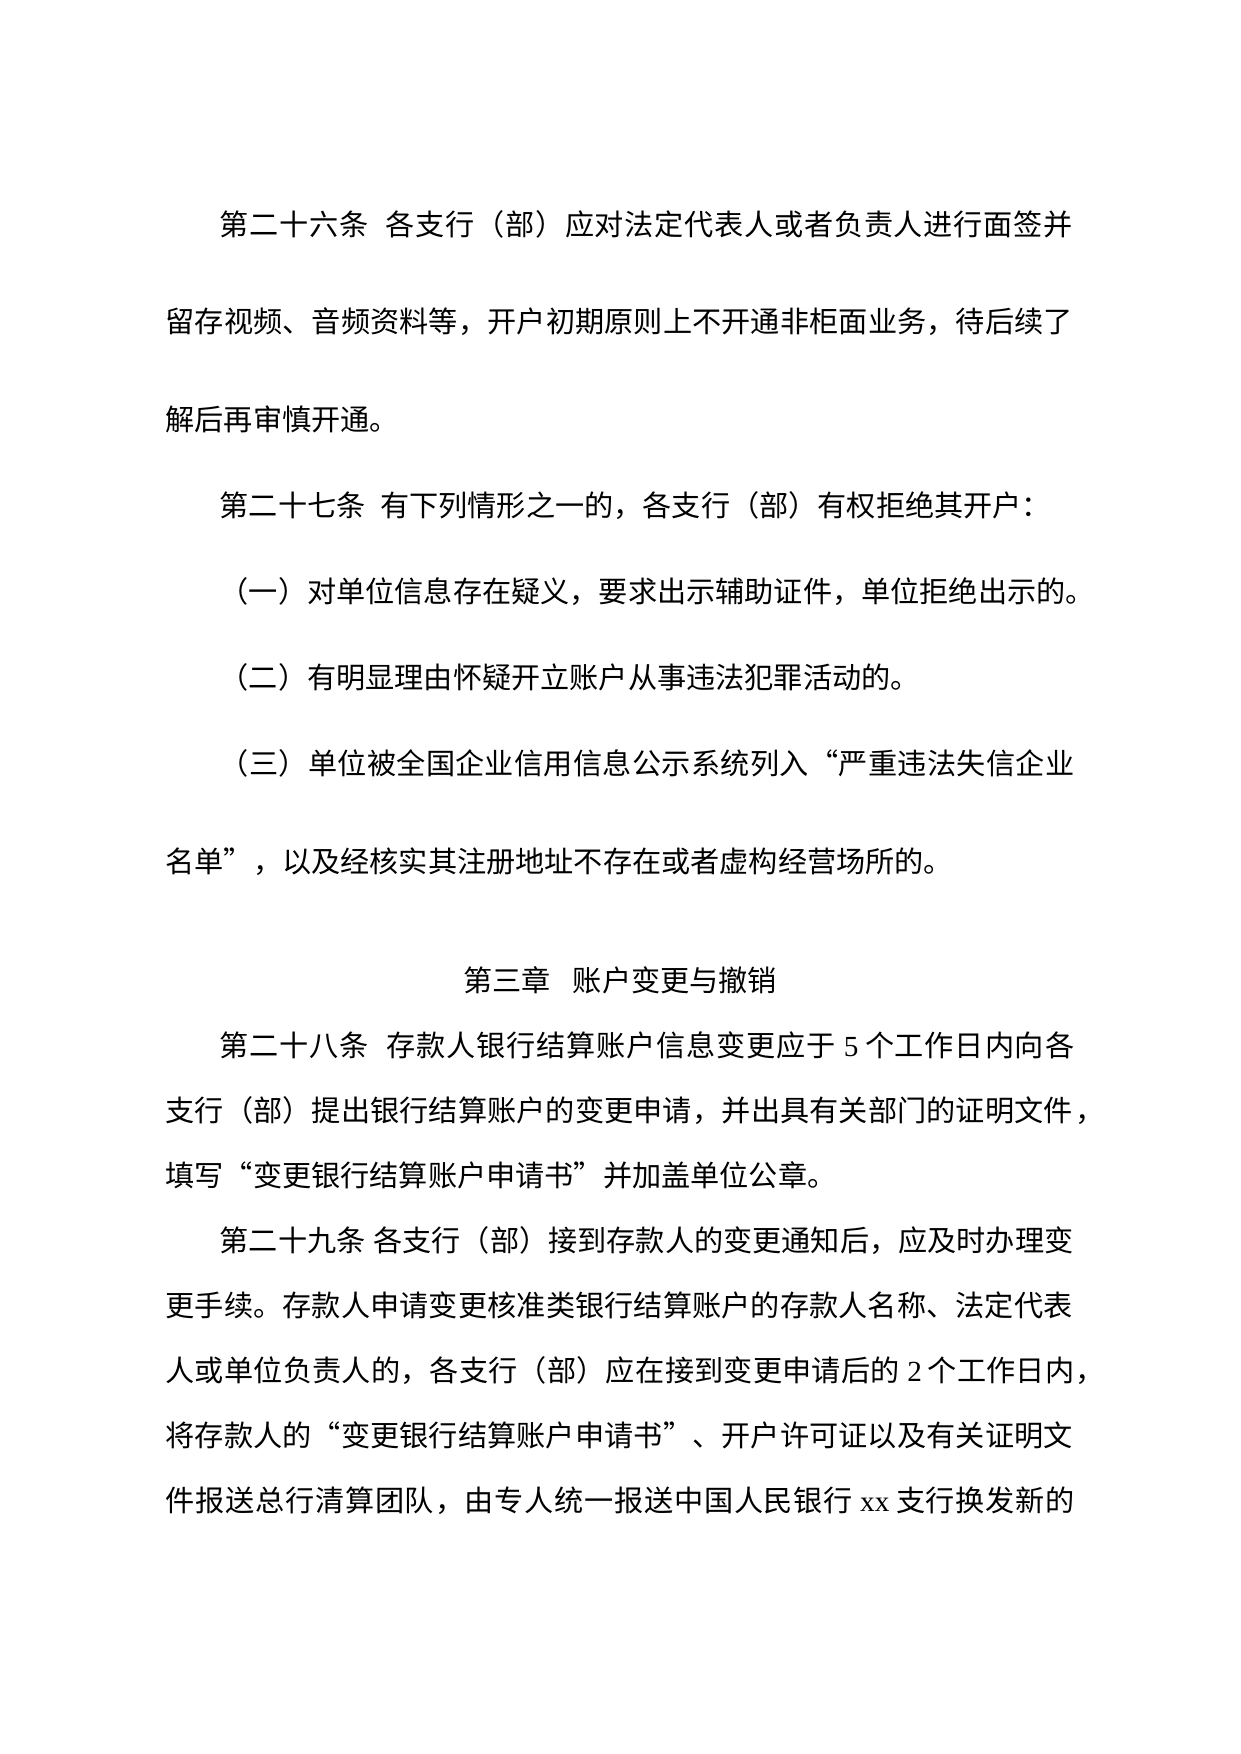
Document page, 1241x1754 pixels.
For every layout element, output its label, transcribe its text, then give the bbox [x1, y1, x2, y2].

text 第二十七条 有下列情形之一的，各支行（部）有权拒绝其开户： [165, 471, 1075, 536]
text （一）对单位信息存在疑义，要求出示辅助证件，单位拒绝出示的。 [165, 557, 1075, 622]
text （二）有明显理由怀疑开立账户从事违法犯罪活动的。 [165, 643, 1075, 708]
text 第二十八条 存款人银行结算账户信息变更应于5个工作日内向各支行（部）提出银行结算账户的变更申请，并出具有关部门的证明文件，填写“变更银行结算账户申请书”并加盖单位公章。 [165, 1011, 1075, 1206]
text 第二十六条 各支行（部）应对法定代表人或者负责人进行面签并留存视频、音频资料等，开户初期原则上不开通非柜面业务，待后续了解后再审慎开通。 [165, 190, 1075, 450]
text （三）单位被全国企业信用信息公示系统列入“严重违法失信企业名单”，以及经核实其注册地址不存在或者虚构经营场所的。 [165, 729, 1075, 892]
text 第三章 账户变更与撤销 [165, 946, 1075, 1011]
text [165, 1206, 1075, 1531]
